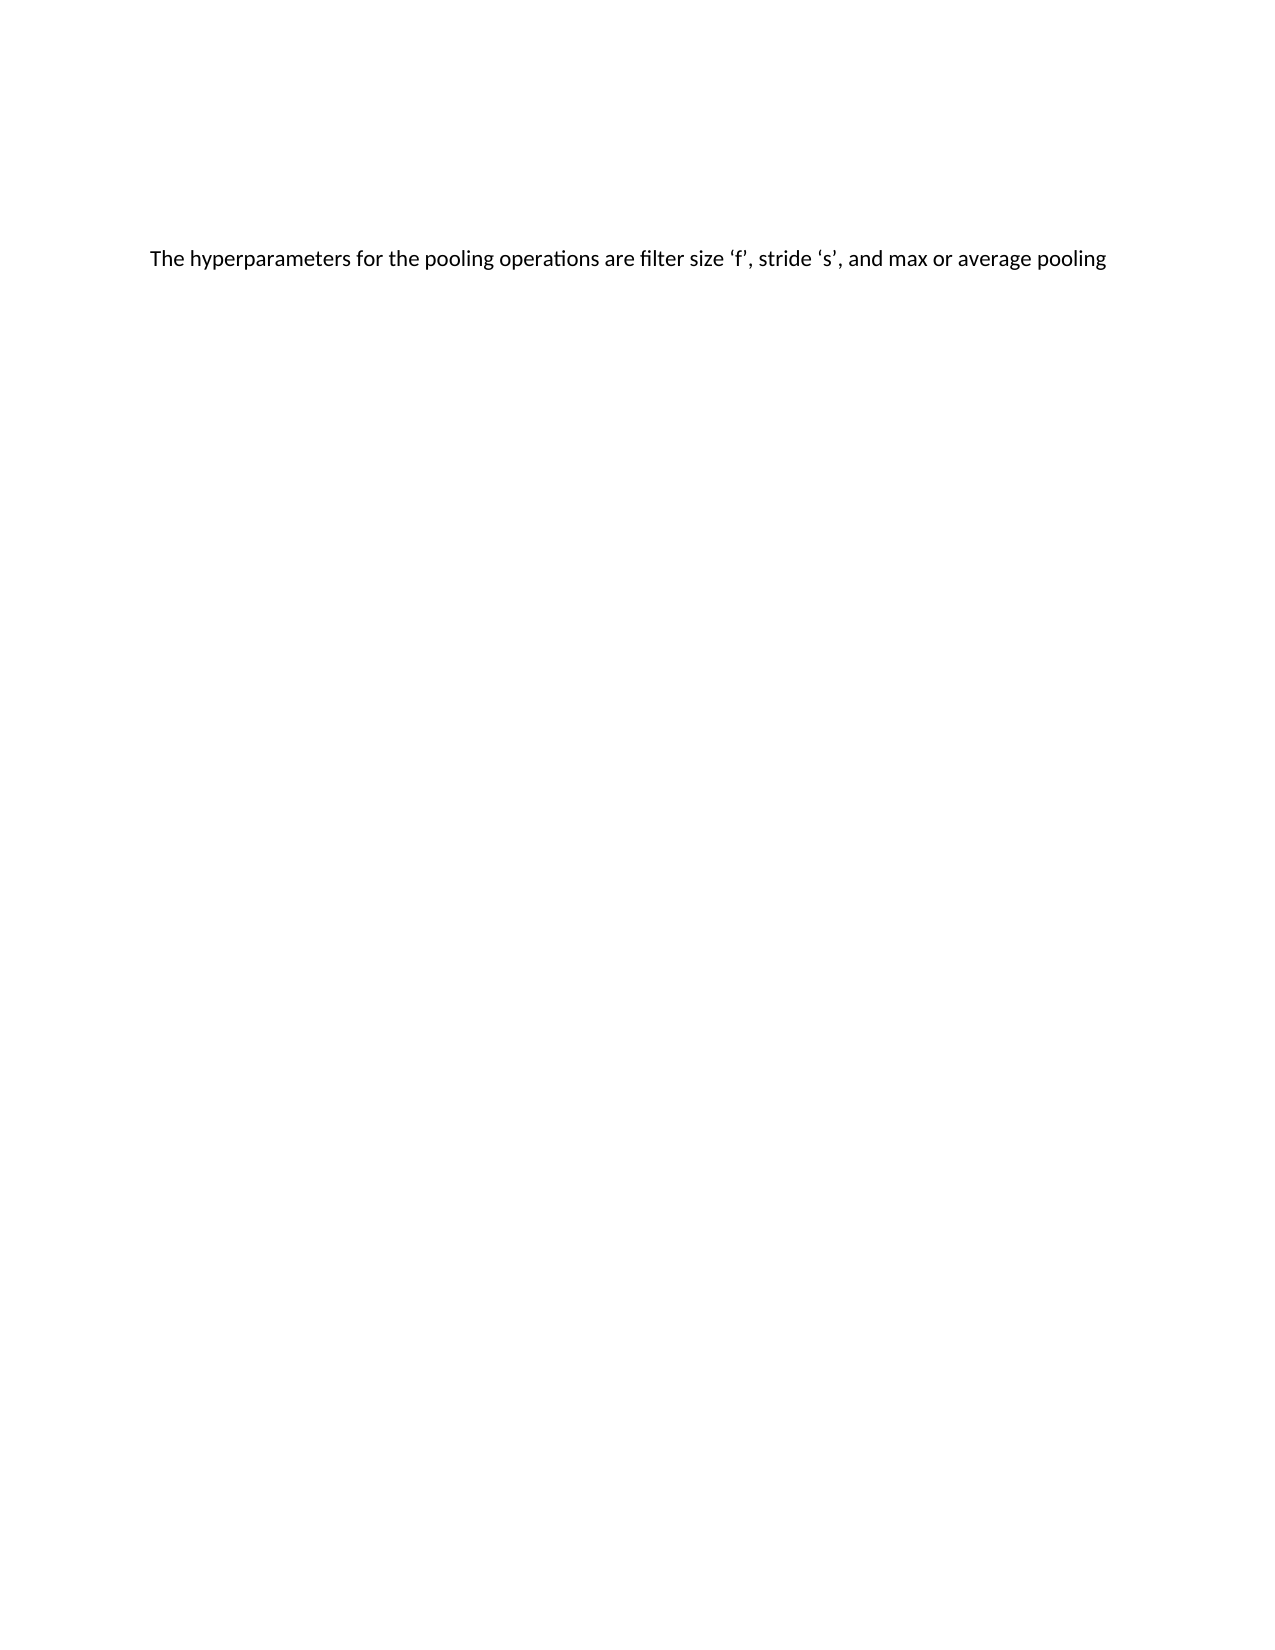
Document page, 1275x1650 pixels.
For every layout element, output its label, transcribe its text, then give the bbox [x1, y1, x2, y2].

text The hyperparameters for the pooling operations are filter size ‘f’, stride ‘s’, and max or average pooling [150, 244, 1125, 272]
